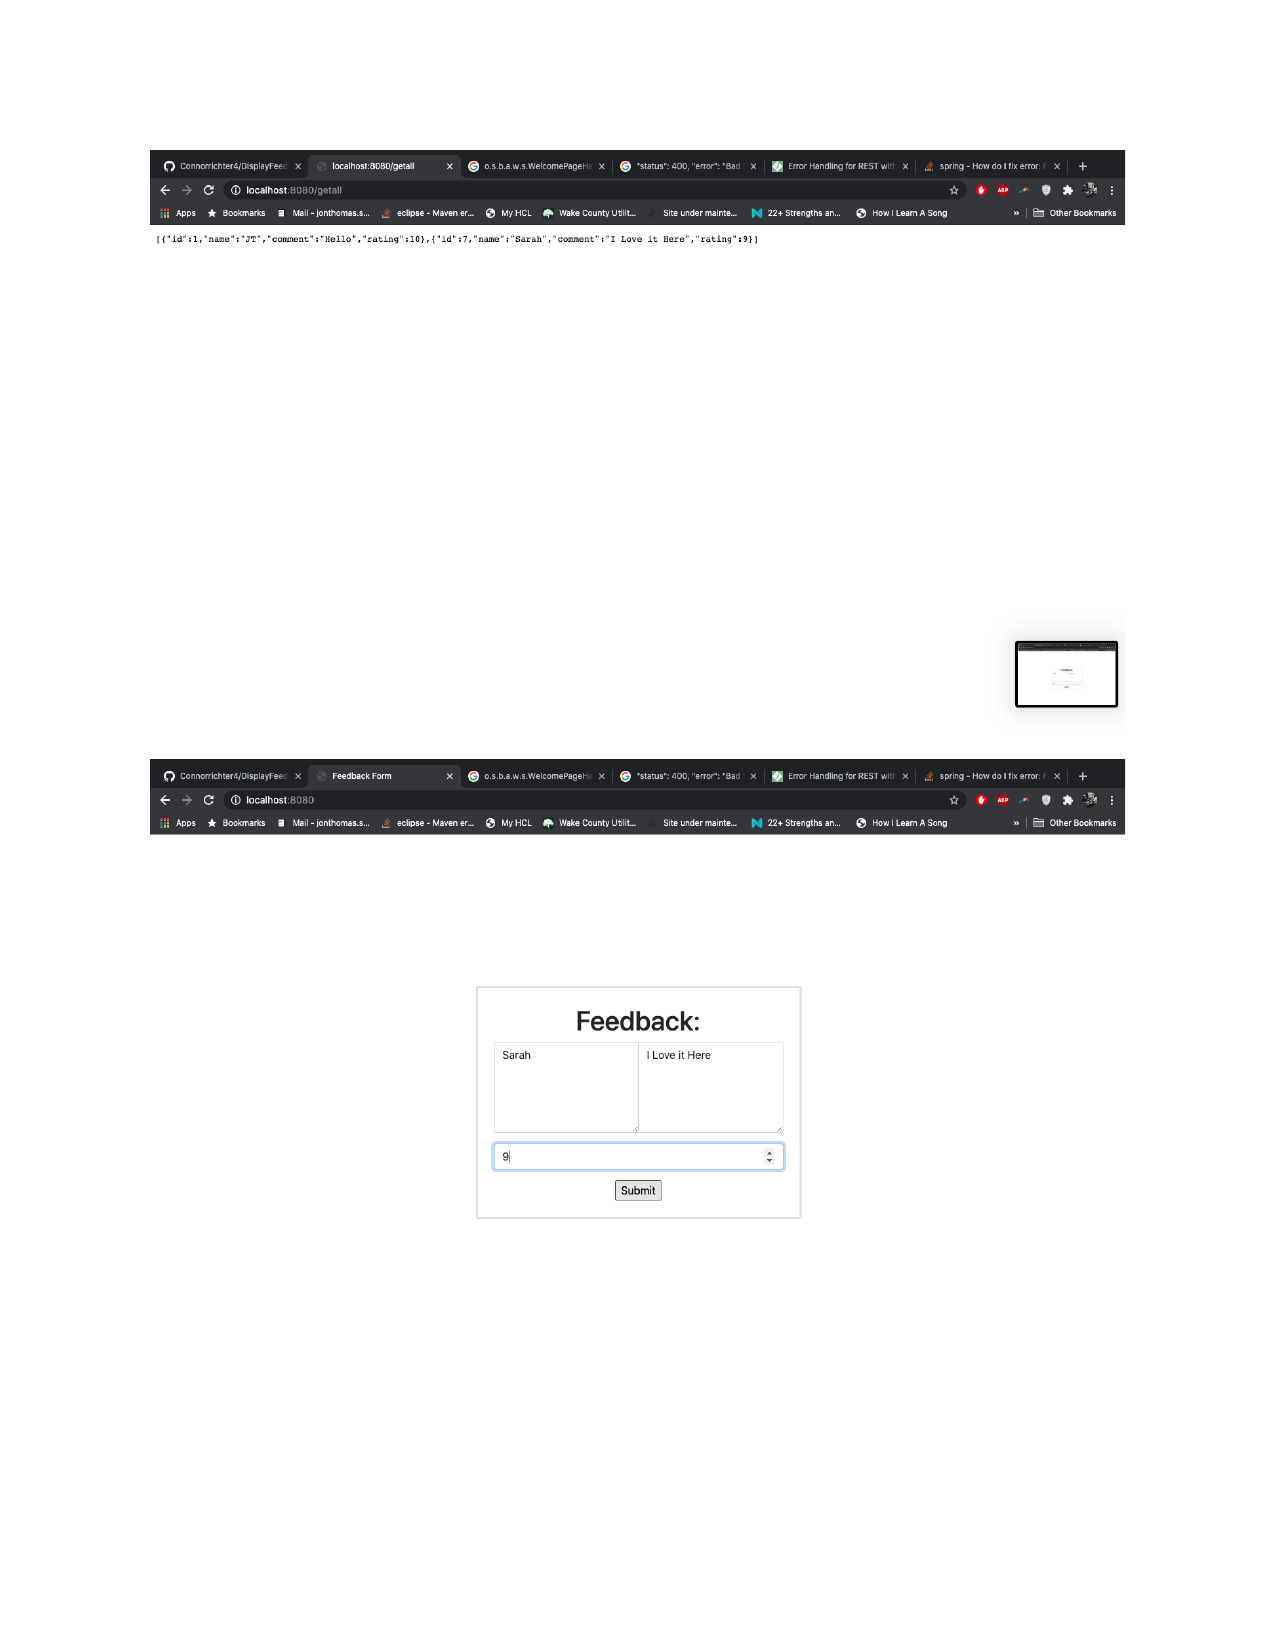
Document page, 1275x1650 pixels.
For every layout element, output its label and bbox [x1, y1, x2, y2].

picture [150, 150, 1125, 1369]
